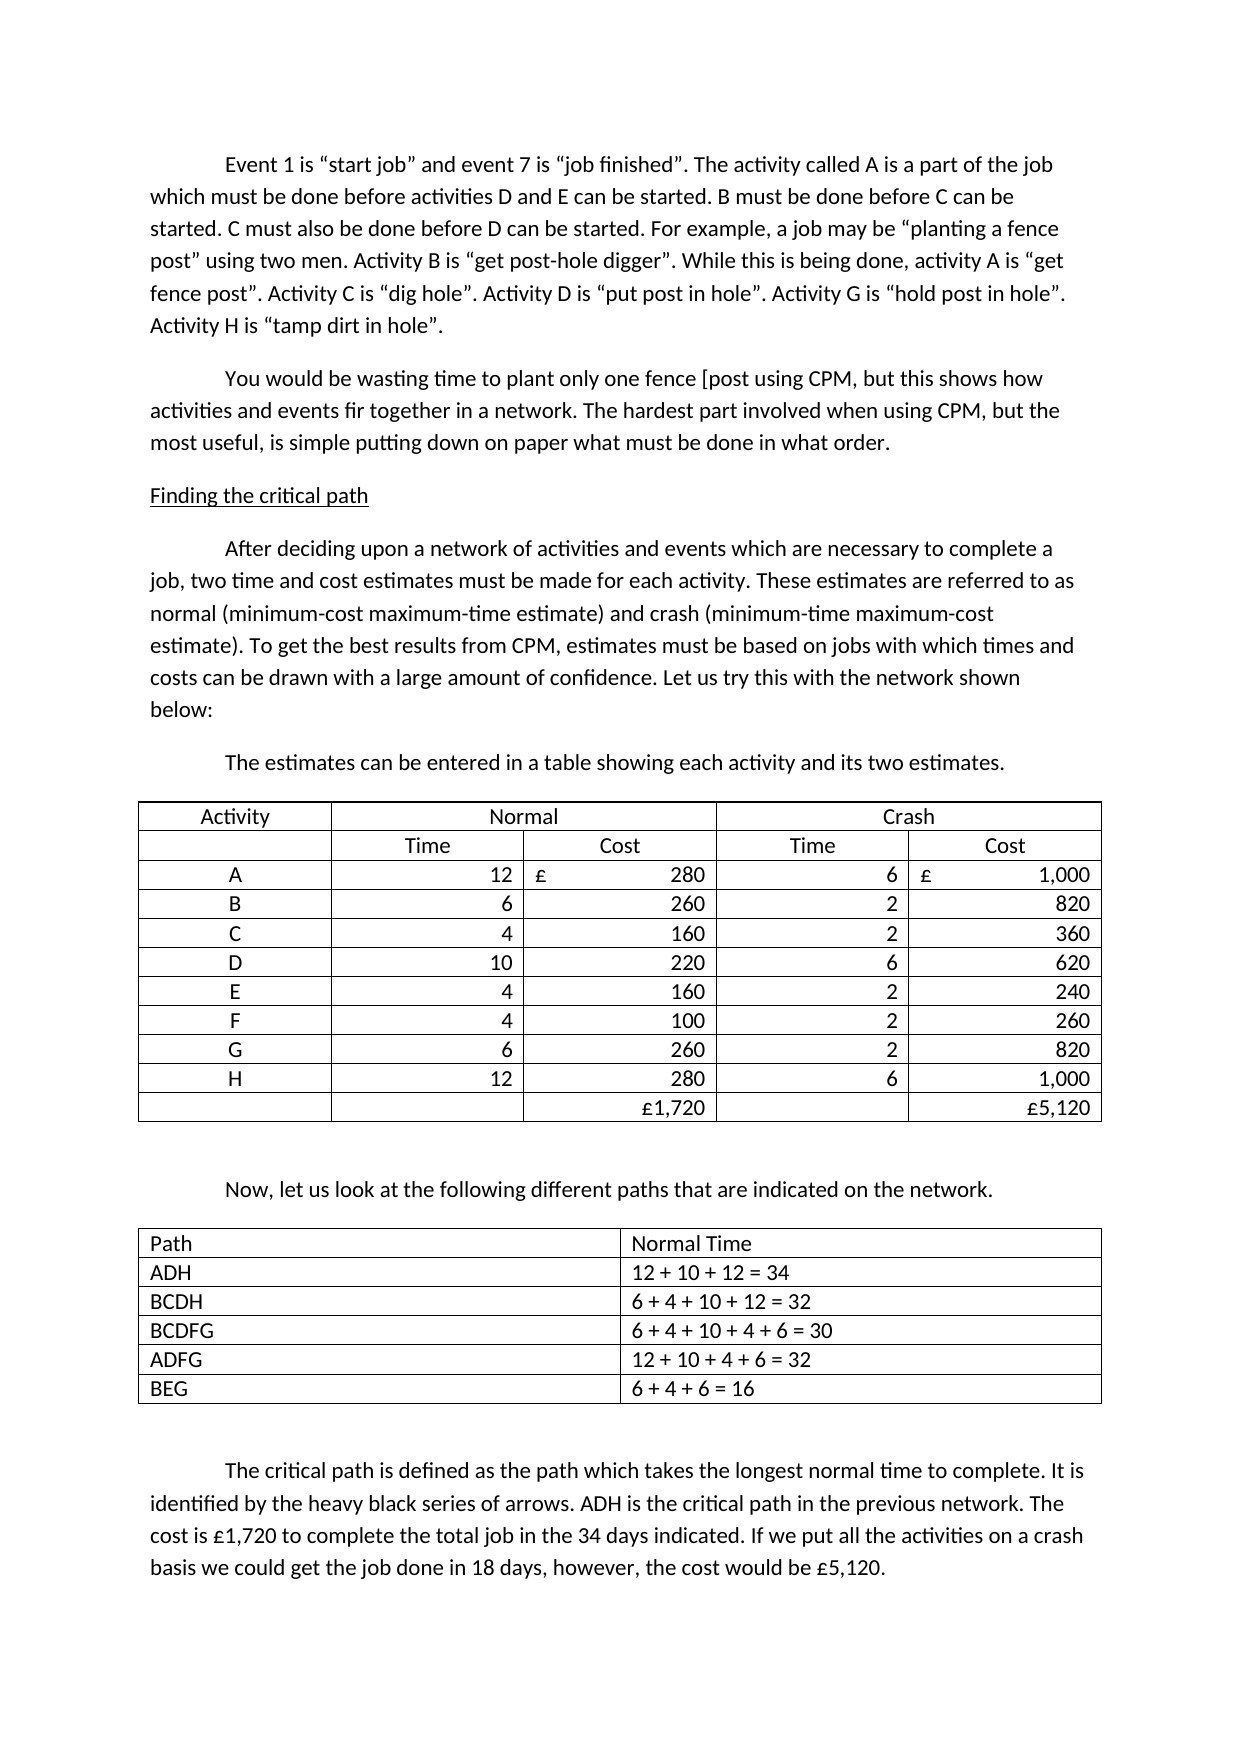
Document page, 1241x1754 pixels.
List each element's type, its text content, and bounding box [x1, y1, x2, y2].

table_cell 820 [909, 1035, 1101, 1063]
table_cell 12 [332, 861, 523, 888]
table_header Crash [717, 803, 1101, 830]
table_cell 6 + 4 + 10 + 12 = 32 [621, 1287, 1101, 1315]
table_cell B [139, 890, 331, 918]
table_cell £1,720 [524, 1093, 716, 1121]
text Event 1 is “start job” and event 7 is “job finished”. The activity called A is a part of the job which must be done before activities D and E can be started. B must be done before C can be started. C must also be done before D can be started. For example, a job may be “planting a fence post” using two men. Activity B is “get post-hole digger”. While this is being done, activity A is “get fence post”. Activity C is “dig hole”. Activity D is “put post in hole”. Activity G is “hold post in hole”. Activity H is “tamp dirt in hole”. [150, 150, 1090, 339]
table_cell £ 1,000 [909, 861, 1101, 888]
table_cell 6 [332, 1035, 523, 1063]
table_cell 1,000 [909, 1064, 1101, 1092]
table_cell 6 [717, 861, 908, 888]
table_cell Cost [524, 831, 716, 859]
table_header Normal [332, 803, 716, 830]
table_cell Time [332, 831, 523, 859]
table_cell 4 [332, 977, 523, 1005]
table_cell 360 [909, 919, 1101, 947]
table_cell 820 [909, 890, 1101, 918]
table_header Activity [139, 803, 331, 830]
table_cell 6 [717, 1064, 908, 1092]
table_cell 12 [332, 1064, 523, 1092]
table_cell 160 [524, 919, 716, 947]
table_cell 2 [717, 1006, 908, 1034]
table_cell A [139, 861, 331, 888]
table_cell 4 [332, 919, 523, 947]
table_cell 2 [717, 919, 908, 947]
table_cell Time [717, 831, 908, 859]
table_cell £5,120 [909, 1093, 1101, 1121]
table_cell 260 [524, 890, 716, 918]
table_cell C [139, 919, 331, 947]
text Finding the critical path [150, 481, 1090, 509]
table_cell [139, 831, 331, 859]
table_cell E [139, 977, 331, 1005]
text The critical path is defined as the path which takes the longest normal time to complete. It is identified by the heavy black series of arrows. ADH is the critical path in the previous network. The cost is £1,720 to complete the total job in the 34 days indicated. If we put all the activities on a crash basis we could get the job done in 18 days, however, the cost would be £5,120. [150, 1457, 1090, 1581]
table_cell 260 [524, 1035, 716, 1063]
table_cell H [139, 1064, 331, 1092]
table_cell 220 [524, 948, 716, 976]
text Now, let us look at the following different paths that are indicated on the network. [150, 1175, 1090, 1203]
table_cell 10 [332, 948, 523, 976]
table_cell [139, 1093, 331, 1121]
table_cell 4 [332, 1006, 523, 1034]
table_cell [717, 1093, 908, 1121]
table_cell 2 [717, 1035, 908, 1063]
table_cell ADH [139, 1258, 620, 1286]
table_cell 6 [717, 948, 908, 976]
table_cell BEG [139, 1375, 620, 1402]
table_cell 2 [717, 890, 908, 918]
table_cell 6 + 4 + 6 = 16 [621, 1375, 1101, 1402]
table_cell F [139, 1006, 331, 1034]
table_cell BCDH [139, 1287, 620, 1315]
table_cell Cost [909, 831, 1101, 859]
table_header Normal Time [621, 1229, 1101, 1257]
table_cell ADFG [139, 1345, 620, 1373]
table_cell [332, 1093, 523, 1121]
table_cell 6 [332, 890, 523, 918]
table_cell 260 [909, 1006, 1101, 1034]
table_cell £ 280 [524, 861, 716, 888]
table_cell 100 [524, 1006, 716, 1034]
table_cell 12 + 10 + 4 + 6 = 32 [621, 1345, 1101, 1373]
table_cell 6 + 4 + 10 + 4 + 6 = 30 [621, 1316, 1101, 1344]
table_cell 280 [524, 1064, 716, 1092]
table_cell BCDFG [139, 1316, 620, 1344]
text The estimates can be entered in a table showing each activity and its two estimates. [150, 748, 1090, 776]
text After deciding upon a network of activities and events which are necessary to complete a job, two time and cost estimates must be made for each activity. These estimates are referred to as normal (minimum-cost maximum-time estimate) and crash (minimum-time maximum-cost estimate). To get the best results from CPM, estimates must be based on jobs with which times and costs can be drawn with a large amount of confidence. Let us try this with the network shown below: [150, 534, 1090, 723]
table_cell 160 [524, 977, 716, 1005]
table_cell D [139, 948, 331, 976]
table_cell 240 [909, 977, 1101, 1005]
table_header Path [139, 1229, 620, 1257]
table_cell 620 [909, 948, 1101, 976]
table_cell 2 [717, 977, 908, 1005]
table_cell G [139, 1035, 331, 1063]
table_cell 12 + 10 + 12 = 34 [621, 1258, 1101, 1286]
text You would be wasting time to plant only one fence [post using CPM, but this shows how activities and events fir together in a network. The hardest part involved when using CPM, but the most useful, is simple putting down on paper what must be done in what order. [150, 364, 1090, 456]
